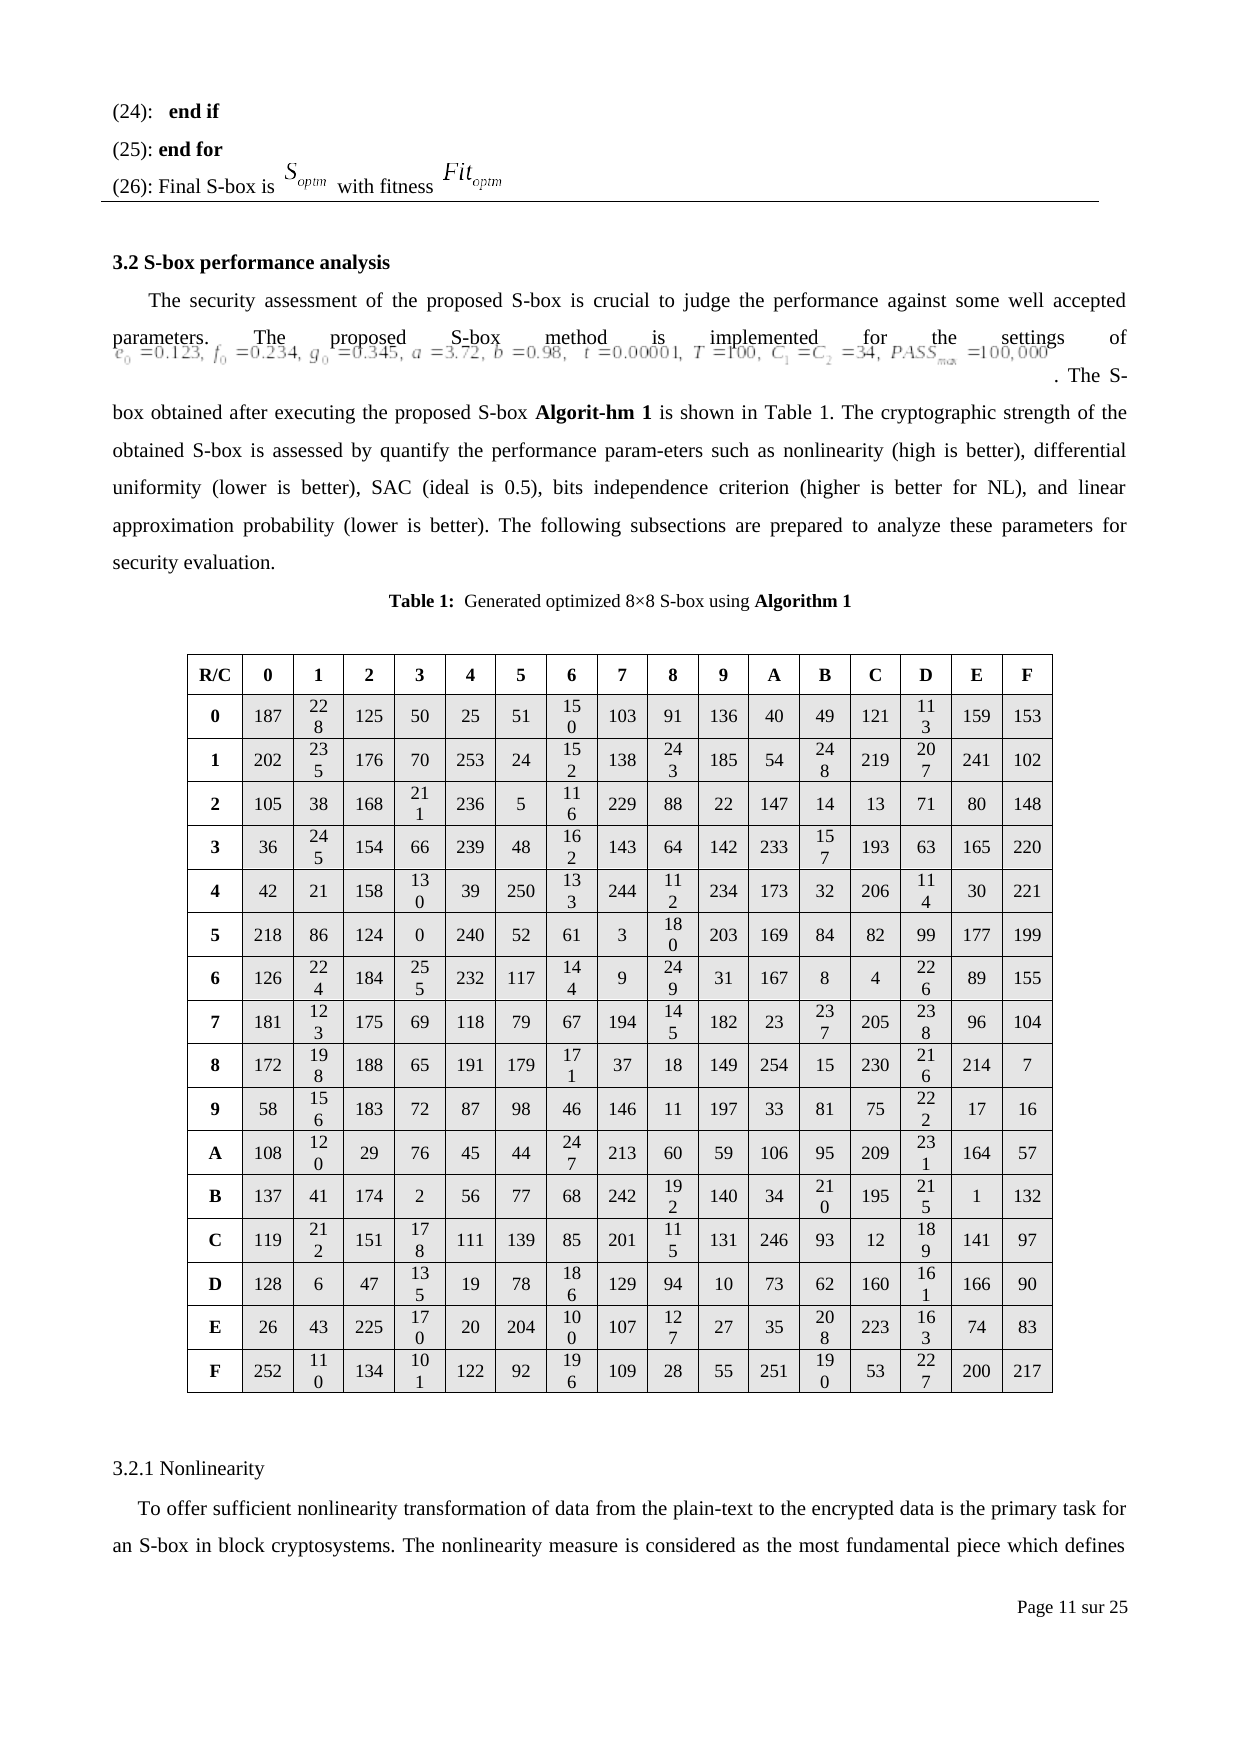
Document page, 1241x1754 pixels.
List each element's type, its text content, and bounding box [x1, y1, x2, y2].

table_cell 148 [1003, 782, 1052, 825]
table_cell 162 [547, 826, 597, 868]
table_cell 17 [952, 1088, 1002, 1130]
table_cell 7 [188, 1001, 242, 1043]
table_cell 0 [395, 913, 445, 956]
table_header 3 [395, 655, 445, 693]
table_cell 233 [749, 826, 799, 868]
table_cell 252 [243, 1350, 293, 1392]
table_cell 57 [1003, 1131, 1052, 1174]
table_cell 74 [952, 1306, 1002, 1349]
table_cell 215 [901, 1175, 951, 1218]
table_cell 241 [952, 739, 1002, 781]
table_cell 32 [800, 870, 850, 912]
table_cell 10 [699, 1263, 748, 1305]
table_cell 166 [952, 1263, 1002, 1305]
table_cell 210 [800, 1175, 850, 1218]
table_cell 38 [294, 782, 343, 825]
table_cell 7 [1003, 1044, 1052, 1087]
table_cell 1 [188, 739, 242, 781]
table_cell 19 [446, 1263, 495, 1305]
table_cell 221 [1003, 870, 1052, 912]
table_cell 59 [699, 1131, 748, 1174]
table_cell 9 [598, 957, 647, 999]
table_cell 127 [648, 1306, 698, 1349]
table_cell 144 [547, 957, 597, 999]
table_cell 171 [547, 1044, 597, 1087]
table_cell 197 [699, 1088, 748, 1130]
table_cell 220 [1003, 826, 1052, 868]
table_cell 110 [294, 1350, 343, 1392]
table_cell 138 [598, 739, 647, 781]
table_cell 213 [598, 1131, 647, 1174]
table_cell 43 [294, 1306, 343, 1349]
table_cell 88 [648, 782, 698, 825]
table_cell 73 [749, 1263, 799, 1305]
table_cell 37 [598, 1044, 647, 1087]
table_cell 133 [547, 870, 597, 912]
table_cell 105 [243, 782, 293, 825]
table_cell 177 [952, 913, 1002, 956]
table_cell 111 [446, 1219, 495, 1261]
table_cell 123 [294, 1001, 343, 1043]
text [112, 1485, 1128, 1560]
table_cell 240 [446, 913, 495, 956]
table_cell 107 [598, 1306, 647, 1349]
table_cell 67 [547, 1001, 597, 1043]
table_cell 152 [547, 739, 597, 781]
table_cell 187 [243, 695, 293, 738]
table_cell 3 [188, 826, 242, 868]
table_cell 61 [547, 913, 597, 956]
table_cell 203 [699, 913, 748, 956]
table_cell 97 [1003, 1219, 1052, 1261]
table_cell 246 [749, 1219, 799, 1261]
table_cell 139 [496, 1219, 546, 1261]
table_cell 170 [395, 1306, 445, 1349]
table_header 6 [547, 655, 597, 693]
text Table 1: Generated optimized 8×8 S-box using Algorithm 1 [112, 590, 1128, 611]
table_header C [851, 655, 900, 693]
table_cell 208 [800, 1306, 850, 1349]
table_cell 51 [496, 695, 546, 738]
table_cell 49 [800, 695, 850, 738]
table_cell 160 [851, 1263, 900, 1305]
table_cell 122 [446, 1350, 495, 1392]
table_cell 112 [648, 870, 698, 912]
table_cell 77 [496, 1175, 546, 1218]
table_cell 216 [901, 1044, 951, 1087]
table_cell 225 [344, 1306, 394, 1349]
table_cell 87 [446, 1088, 495, 1130]
table_cell 54 [749, 739, 799, 781]
table_cell 72 [395, 1088, 445, 1130]
table_cell 99 [901, 913, 951, 956]
table_cell 121 [851, 695, 900, 738]
table_header 8 [648, 655, 698, 693]
table_cell 126 [243, 957, 293, 999]
table_cell 65 [395, 1044, 445, 1087]
table_cell 55 [699, 1350, 748, 1392]
table_cell 25 [446, 695, 495, 738]
table_cell 14 [800, 782, 850, 825]
table_cell 115 [648, 1219, 698, 1261]
table_cell 147 [749, 782, 799, 825]
table_cell 76 [395, 1131, 445, 1174]
table_cell 247 [547, 1131, 597, 1174]
table_cell 223 [851, 1306, 900, 1349]
table_cell 66 [395, 826, 445, 868]
table_cell 176 [344, 739, 394, 781]
table_cell 254 [749, 1044, 799, 1087]
table_cell 222 [901, 1088, 951, 1130]
table_cell 145 [648, 1001, 698, 1043]
table_cell 41 [294, 1175, 343, 1218]
table_cell A [188, 1131, 242, 1174]
table_cell 175 [344, 1001, 394, 1043]
table_cell 35 [749, 1306, 799, 1349]
table_cell E [188, 1306, 242, 1349]
table_header B [800, 655, 850, 693]
table_cell 130 [395, 870, 445, 912]
table_cell 131 [699, 1219, 748, 1261]
table_cell 40 [749, 695, 799, 738]
table_cell 183 [344, 1088, 394, 1130]
table_cell 85 [547, 1219, 597, 1261]
table_cell 82 [851, 913, 900, 956]
table_cell 207 [901, 739, 951, 781]
table_cell 116 [547, 782, 597, 825]
table_cell (25): end for [101, 126, 1099, 164]
table_cell (26): Final S-box is with fitness [101, 164, 1099, 201]
table_cell 8 [800, 957, 850, 999]
table_cell 64 [648, 826, 698, 868]
table_cell 242 [598, 1175, 647, 1218]
table_cell 142 [699, 826, 748, 868]
table_cell 165 [952, 826, 1002, 868]
table_cell 235 [294, 739, 343, 781]
table_cell 230 [851, 1044, 900, 1087]
table_cell 140 [699, 1175, 748, 1218]
table_cell 47 [344, 1263, 394, 1305]
table_cell 218 [243, 913, 293, 956]
table_cell 234 [699, 870, 748, 912]
table_cell 104 [1003, 1001, 1052, 1043]
table_cell 92 [496, 1350, 546, 1392]
table_cell 238 [901, 1001, 951, 1043]
table_cell 100 [547, 1306, 597, 1349]
table_cell 84 [800, 913, 850, 956]
table_cell 157 [800, 826, 850, 868]
table_cell 150 [547, 695, 597, 738]
table_cell 31 [699, 957, 748, 999]
table_cell 227 [901, 1350, 951, 1392]
table_cell 119 [243, 1219, 293, 1261]
table_cell (24): end if [101, 89, 1099, 126]
table_cell 20 [446, 1306, 495, 1349]
table_header 1 [294, 655, 343, 693]
table_cell 108 [243, 1131, 293, 1174]
table_cell 34 [749, 1175, 799, 1218]
table_cell 253 [446, 739, 495, 781]
table_cell 146 [598, 1088, 647, 1130]
table_cell 236 [446, 782, 495, 825]
table_cell 169 [749, 913, 799, 956]
table_cell 118 [446, 1001, 495, 1043]
table_cell 90 [1003, 1263, 1052, 1305]
table_cell 151 [344, 1219, 394, 1261]
table_cell 98 [496, 1088, 546, 1130]
table_cell 69 [395, 1001, 445, 1043]
table_cell 200 [952, 1350, 1002, 1392]
table_cell 5 [188, 913, 242, 956]
table_cell 22 [699, 782, 748, 825]
table_header 7 [598, 655, 647, 693]
table_cell 58 [243, 1088, 293, 1130]
table_cell 154 [344, 826, 394, 868]
table_cell 48 [496, 826, 546, 868]
table_cell 86 [294, 913, 343, 956]
table_cell 2 [395, 1175, 445, 1218]
table_cell 75 [851, 1088, 900, 1130]
table_cell C [188, 1219, 242, 1261]
table_cell 141 [952, 1219, 1002, 1261]
table_cell 209 [851, 1131, 900, 1174]
table_cell 109 [598, 1350, 647, 1392]
table_cell 124 [344, 913, 394, 956]
table_cell 12 [851, 1219, 900, 1261]
table_header F [1003, 655, 1052, 693]
table_cell 6 [294, 1263, 343, 1305]
table_cell 45 [446, 1131, 495, 1174]
table_header 0 [243, 655, 293, 693]
table_header R/C [188, 655, 242, 693]
table_header D [901, 655, 951, 693]
text The security assessment of the proposed S-box is crucial to judge the performance against some well accepted parameters. The proposed S-box method is implemented for the settings of . The S-box obtained after executing the proposed S-box Algorit-hm 1 is shown in Table 1. The cryptographic strength of the obtained S-box is assessed by quantify the performance param-eters such as nonlinearity (high is better), differential uniformity (lower is better), SAC (ideal is 0.5), bits independence criterion (higher is better for NL), and linear approximation probability (lower is better). The following subsections are prepared to analyze these parameters for security evaluation. [112, 277, 1128, 577]
table_cell 192 [648, 1175, 698, 1218]
table_cell 81 [800, 1088, 850, 1130]
table_cell 26 [243, 1306, 293, 1349]
table_cell 132 [1003, 1175, 1052, 1218]
table_cell 16 [1003, 1088, 1052, 1130]
table_cell 4 [851, 957, 900, 999]
table_cell 201 [598, 1219, 647, 1261]
table_cell 217 [1003, 1350, 1052, 1392]
table_cell 8 [188, 1044, 242, 1087]
table_cell 103 [598, 695, 647, 738]
table_cell 15 [800, 1044, 850, 1087]
table_cell 161 [901, 1263, 951, 1305]
table_cell 137 [243, 1175, 293, 1218]
table_cell 134 [344, 1350, 394, 1392]
table_cell 196 [547, 1350, 597, 1392]
table_cell 27 [699, 1306, 748, 1349]
table_cell 6 [188, 957, 242, 999]
table_cell 39 [446, 870, 495, 912]
table_cell 33 [749, 1088, 799, 1130]
table_cell 255 [395, 957, 445, 999]
table_cell 62 [800, 1263, 850, 1305]
table_cell 71 [901, 782, 951, 825]
table_cell 204 [496, 1306, 546, 1349]
table_cell 78 [496, 1263, 546, 1305]
table_cell 181 [243, 1001, 293, 1043]
table_header A [749, 655, 799, 693]
table_cell 251 [749, 1350, 799, 1392]
table_cell 91 [648, 695, 698, 738]
table_cell 250 [496, 870, 546, 912]
table_cell 248 [800, 739, 850, 781]
table_cell 159 [952, 695, 1002, 738]
table_cell 163 [901, 1306, 951, 1349]
table_header E [952, 655, 1002, 693]
table_cell 13 [851, 782, 900, 825]
table_cell 229 [598, 782, 647, 825]
table_cell F [188, 1350, 242, 1392]
table_cell 191 [446, 1044, 495, 1087]
table_cell 231 [901, 1131, 951, 1174]
table_header 5 [496, 655, 546, 693]
table_cell 206 [851, 870, 900, 912]
table_cell 63 [901, 826, 951, 868]
table_cell 245 [294, 826, 343, 868]
table_cell 129 [598, 1263, 647, 1305]
table_cell 224 [294, 957, 343, 999]
table_cell 174 [344, 1175, 394, 1218]
table_cell 237 [800, 1001, 850, 1043]
table_cell 70 [395, 739, 445, 781]
table_cell 29 [344, 1131, 394, 1174]
table_cell 79 [496, 1001, 546, 1043]
table_cell 28 [648, 1350, 698, 1392]
table_cell 136 [699, 695, 748, 738]
table_cell 190 [800, 1350, 850, 1392]
table_cell 24 [496, 739, 546, 781]
table_cell 44 [496, 1131, 546, 1174]
table_cell 117 [496, 957, 546, 999]
table_cell 42 [243, 870, 293, 912]
table_cell 211 [395, 782, 445, 825]
table_cell 1 [952, 1175, 1002, 1218]
table_cell 214 [952, 1044, 1002, 1087]
text 3.2 S-box performance analysis [112, 240, 1128, 277]
table_cell 3 [598, 913, 647, 956]
table_cell 249 [648, 957, 698, 999]
table_cell 93 [800, 1219, 850, 1261]
table_cell 125 [344, 695, 394, 738]
table_cell 23 [749, 1001, 799, 1043]
table_cell 95 [800, 1131, 850, 1174]
table_cell 194 [598, 1001, 647, 1043]
table_cell 94 [648, 1263, 698, 1305]
table_cell 50 [395, 695, 445, 738]
table_cell 243 [648, 739, 698, 781]
table_cell 167 [749, 957, 799, 999]
table_cell 9 [188, 1088, 242, 1130]
table_cell 106 [749, 1131, 799, 1174]
table_cell B [188, 1175, 242, 1218]
table_cell 156 [294, 1088, 343, 1130]
table_cell 228 [294, 695, 343, 738]
table_header 9 [699, 655, 748, 693]
table_cell 18 [648, 1044, 698, 1087]
table_cell 120 [294, 1131, 343, 1174]
table_cell 155 [1003, 957, 1052, 999]
table_cell 239 [446, 826, 495, 868]
table_cell 232 [446, 957, 495, 999]
table_cell 173 [749, 870, 799, 912]
table_cell 30 [952, 870, 1002, 912]
table_cell 46 [547, 1088, 597, 1130]
table_cell 212 [294, 1219, 343, 1261]
table_cell 178 [395, 1219, 445, 1261]
table_cell 219 [851, 739, 900, 781]
table_cell 164 [952, 1131, 1002, 1174]
table_cell 68 [547, 1175, 597, 1218]
table_cell 172 [243, 1044, 293, 1087]
table_cell 80 [952, 782, 1002, 825]
table_cell 60 [648, 1131, 698, 1174]
table_cell 188 [344, 1044, 394, 1087]
table_cell 202 [243, 739, 293, 781]
table_cell 53 [851, 1350, 900, 1392]
table_cell 21 [294, 870, 343, 912]
table_cell 168 [344, 782, 394, 825]
table_cell 199 [1003, 913, 1052, 956]
table_cell 135 [395, 1263, 445, 1305]
table_cell 186 [547, 1263, 597, 1305]
table_cell 4 [188, 870, 242, 912]
table_cell 198 [294, 1044, 343, 1087]
table_cell 102 [1003, 739, 1052, 781]
table_cell 195 [851, 1175, 900, 1218]
table_cell 0 [188, 695, 242, 738]
table_cell 83 [1003, 1306, 1052, 1349]
table_header 4 [446, 655, 495, 693]
table_cell 113 [901, 695, 951, 738]
table_cell 2 [188, 782, 242, 825]
table_cell 205 [851, 1001, 900, 1043]
table_cell 182 [699, 1001, 748, 1043]
table_cell 5 [496, 782, 546, 825]
table_cell 153 [1003, 695, 1052, 738]
table_cell 89 [952, 957, 1002, 999]
table_header 2 [344, 655, 394, 693]
table_cell 96 [952, 1001, 1002, 1043]
table_cell 180 [648, 913, 698, 956]
table_cell 11 [648, 1088, 698, 1130]
table_cell 101 [395, 1350, 445, 1392]
table_cell 189 [901, 1219, 951, 1261]
table_cell 149 [699, 1044, 748, 1087]
table_cell 184 [344, 957, 394, 999]
table_cell 193 [851, 826, 900, 868]
table_cell 143 [598, 826, 647, 868]
table_cell 56 [446, 1175, 495, 1218]
table_cell D [188, 1263, 242, 1305]
table_cell 36 [243, 826, 293, 868]
table_cell 226 [901, 957, 951, 999]
table_cell 52 [496, 913, 546, 956]
text 3.2.1 Nonlinearity [112, 1439, 1128, 1485]
table_cell 185 [699, 739, 748, 781]
table_cell 244 [598, 870, 647, 912]
table_cell 158 [344, 870, 394, 912]
table_cell 128 [243, 1263, 293, 1305]
table_cell 114 [901, 870, 951, 912]
table_cell 179 [496, 1044, 546, 1087]
